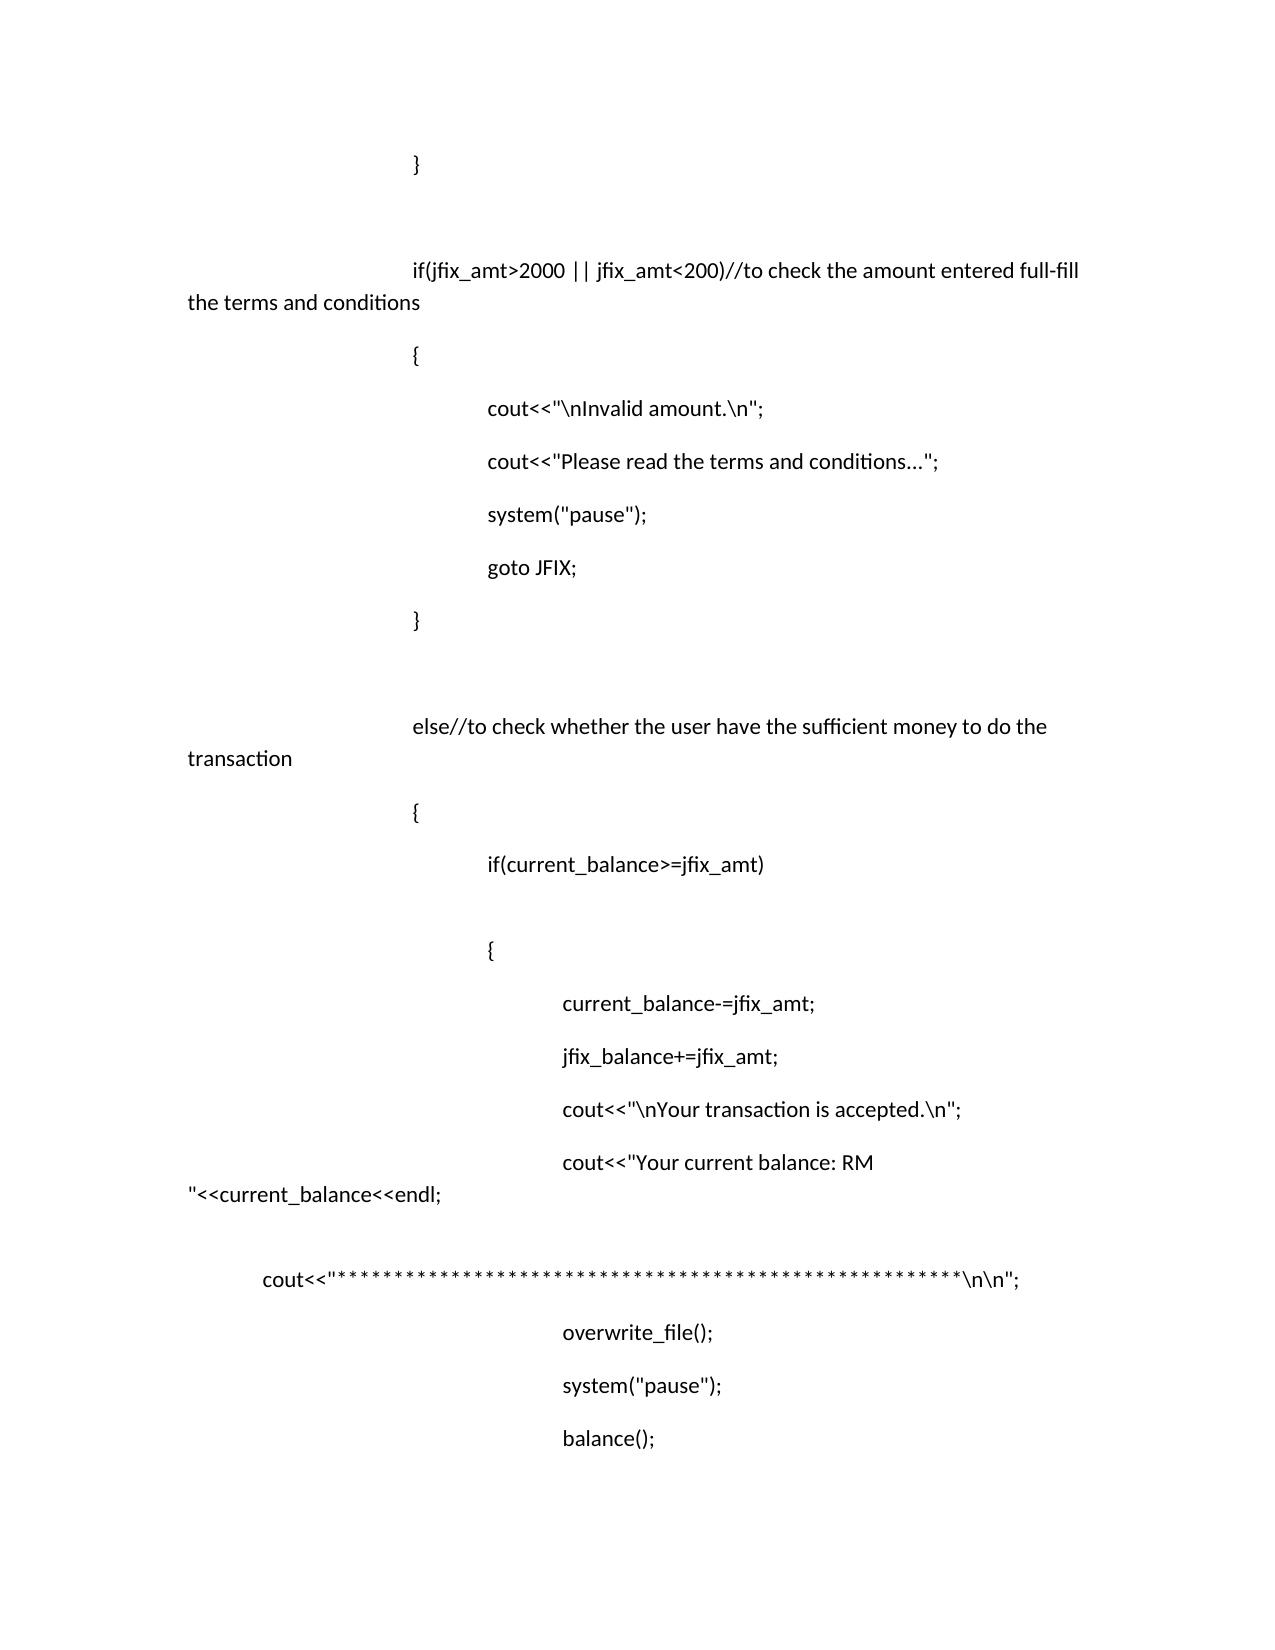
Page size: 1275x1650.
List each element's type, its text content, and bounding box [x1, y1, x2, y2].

text } [187, 606, 1087, 634]
text cout<<"\nYour transaction is accepted.\n"; [187, 1095, 1087, 1123]
text cout<<"\nInvalid amount.\n"; [187, 394, 1087, 422]
text } [187, 150, 1087, 178]
text balance(); [187, 1424, 1087, 1452]
text { [187, 798, 1087, 826]
text if(jfix_amt>2000 || jfix_amt<200)//to check the amount entered full-fill the terms and conditions [187, 256, 1087, 316]
text system("pause"); [187, 500, 1087, 528]
text goto JFIX; [187, 553, 1087, 581]
text cout<<"*******************************************************\n\n"; [187, 1233, 1087, 1293]
text system("pause"); [187, 1371, 1087, 1399]
text { [187, 341, 1087, 369]
text if(current_balance>=jfix_amt) [187, 851, 1087, 911]
text else//to check whether the user have the sufficient money to do the transaction [187, 712, 1087, 773]
text jfix_balance+=jfix_amt; [187, 1042, 1087, 1070]
text { [187, 936, 1087, 964]
text cout<<"Please read the terms and conditions..."; [187, 447, 1087, 475]
text cout<<"Your current balance: RM "<<current_balance<<endl; [187, 1148, 1087, 1208]
text overwrite_file(); [187, 1318, 1087, 1346]
text current_balance-=jfix_amt; [187, 989, 1087, 1017]
